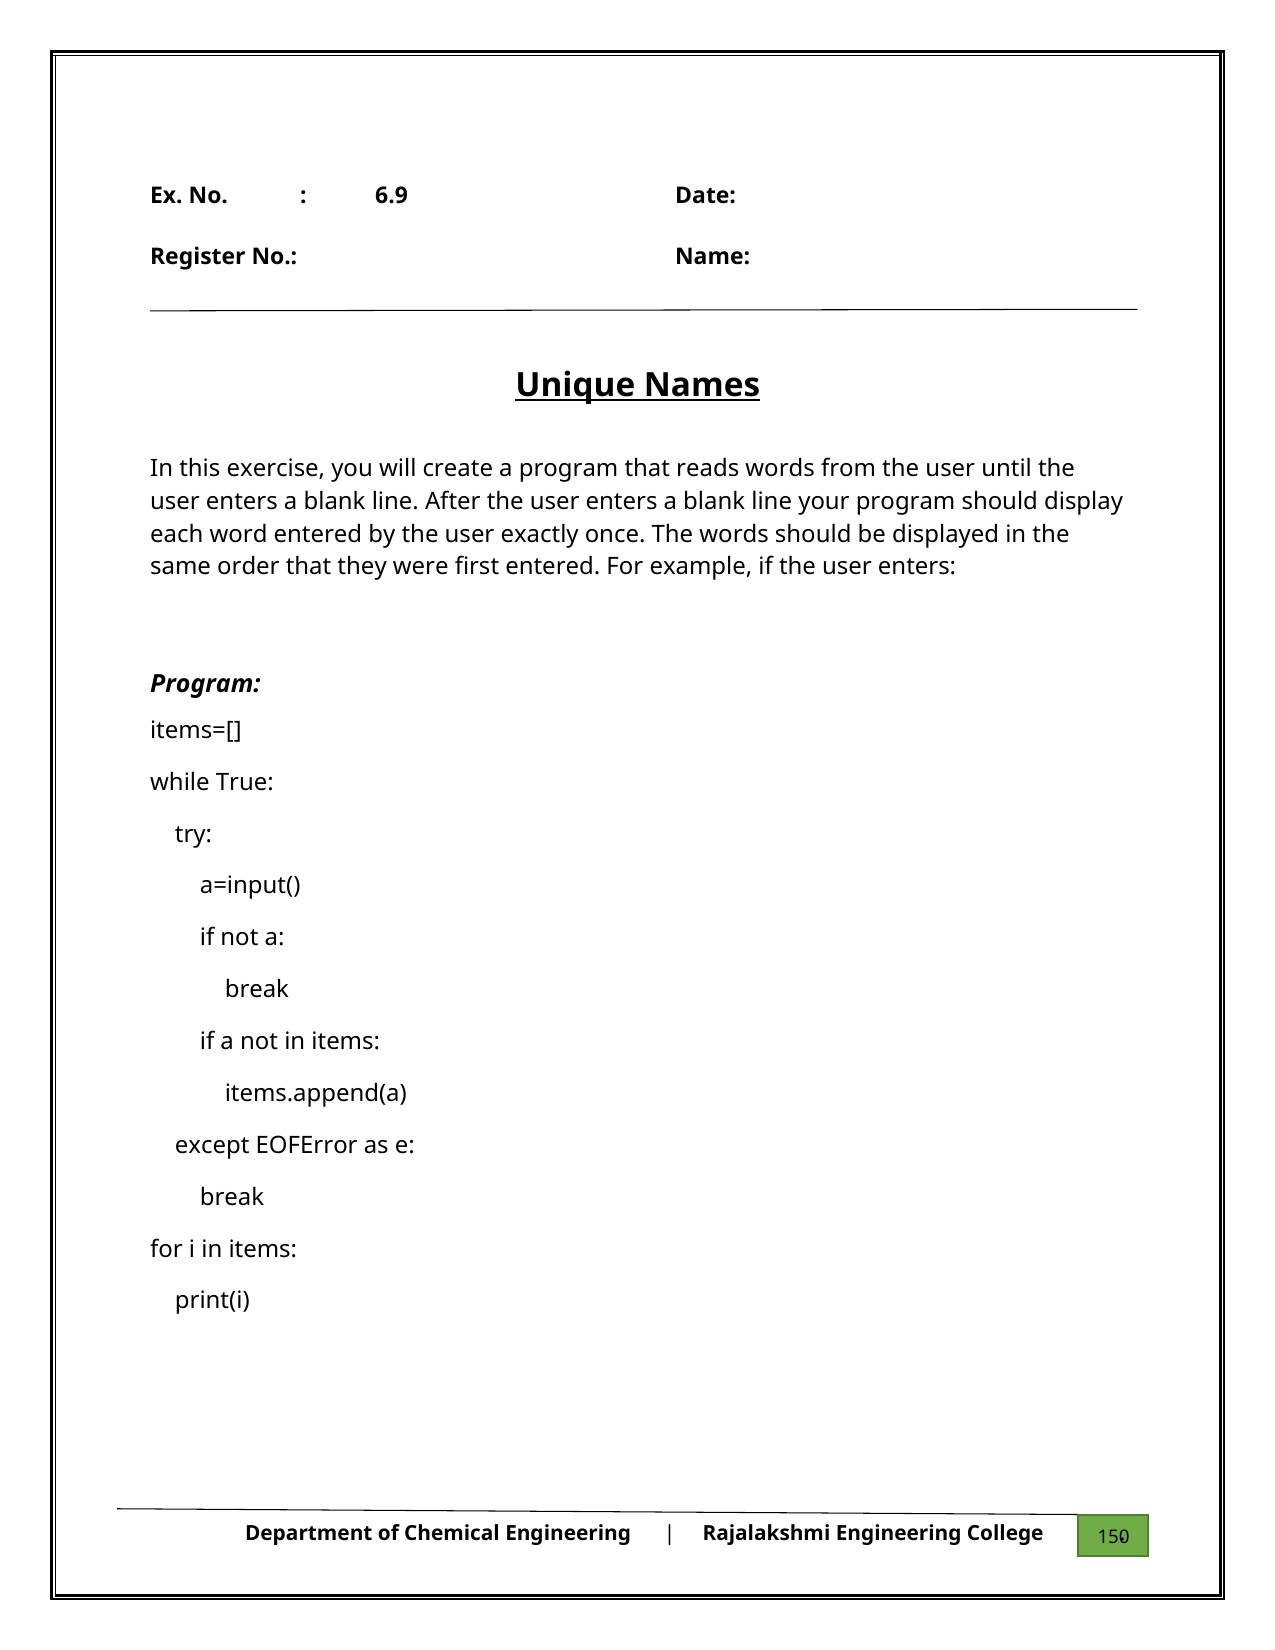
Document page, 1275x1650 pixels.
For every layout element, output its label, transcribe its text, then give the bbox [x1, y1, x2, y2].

text if not a: [150, 920, 1125, 953]
text except EOFError as e: [150, 1128, 1125, 1160]
text a=input() [150, 868, 1125, 901]
text Unique Names [150, 360, 1125, 406]
text Program: [150, 666, 1125, 700]
text Ex. No. : 6.9 Date: [150, 179, 1125, 210]
text try: [150, 816, 1125, 849]
text break [150, 1179, 1125, 1212]
text if a not in items: [150, 1024, 1125, 1057]
text break [150, 972, 1125, 1005]
text for i in items: [150, 1231, 1125, 1264]
text In this exercise, you will create a program that reads words from the user until the user enters a blank line. After the user enters a blank line your program should display each word entered by the user exactly once. The words should be displayed in the same order that they were first entered. For example, if the user enters: [150, 451, 1125, 582]
text items=[] [150, 713, 1125, 745]
text Register No.: Name: [150, 239, 1125, 271]
text print(i) [150, 1283, 1125, 1316]
text while True: [150, 764, 1125, 797]
text items.append(a) [150, 1076, 1125, 1108]
